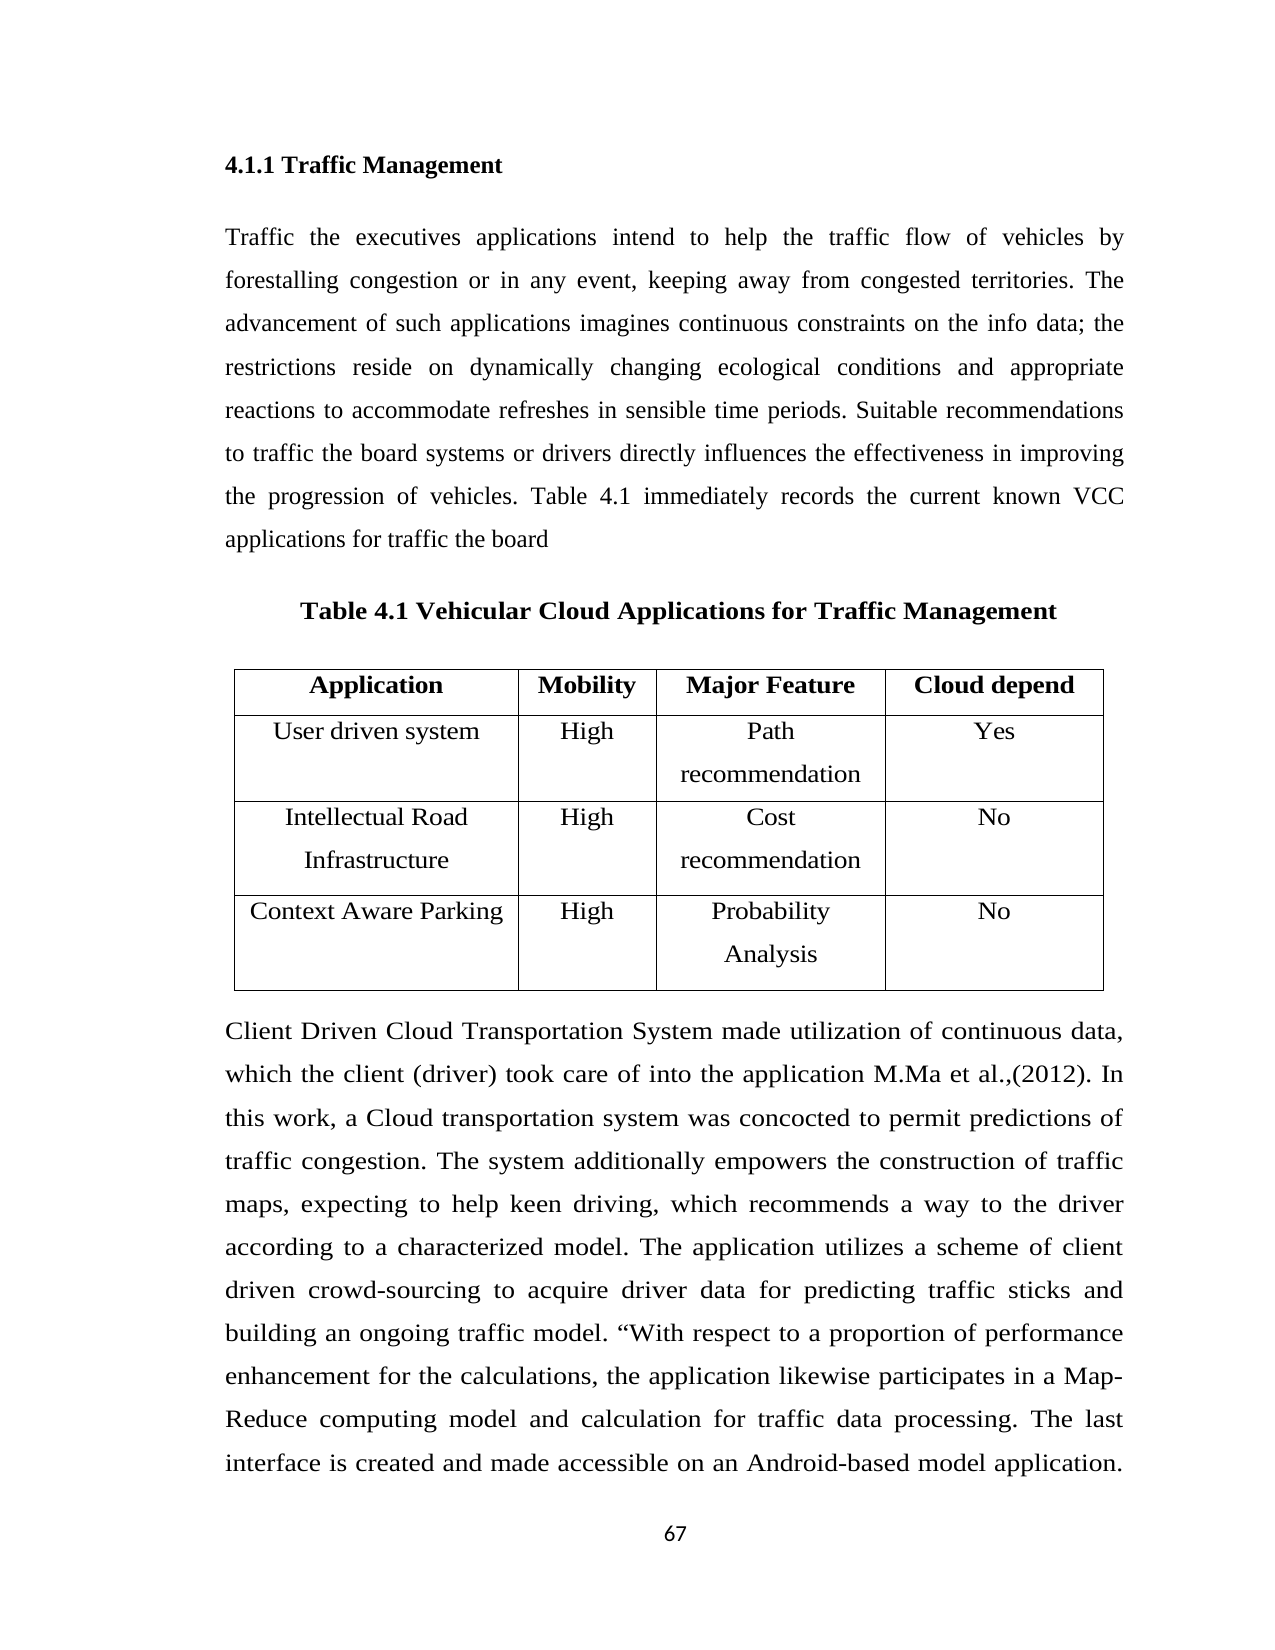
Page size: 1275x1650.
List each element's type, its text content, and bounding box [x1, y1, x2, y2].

table_cell Yes [886, 716, 1103, 801]
table_cell User driven system [235, 716, 518, 801]
table_cell Path recommendation [657, 716, 885, 801]
table_cell Cost recommendation [657, 802, 885, 895]
table_cell High [519, 716, 656, 801]
table_cell Intellectual Road Infrastructure [235, 802, 518, 895]
table_header Mobility [519, 670, 656, 715]
table_cell No [886, 896, 1103, 990]
table_cell Context Aware Parking [235, 896, 518, 990]
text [225, 1016, 1125, 1476]
table_cell High [519, 802, 656, 895]
table_header Major Feature [657, 670, 885, 715]
text 4.1.1 Traffic Management [225, 150, 1125, 179]
table_header Application [235, 670, 518, 715]
text Table 4.1 Vehicular Cloud Applications for Traffic Management [225, 596, 1125, 625]
table_cell High [519, 896, 656, 990]
table_cell No [886, 802, 1103, 895]
table_cell Probability Analysis [657, 896, 885, 990]
text Traffic the executives applications intend to help the traffic flow of vehicles by forestalling congestion or in any event, keeping away from congested territories. The advancement of such applications imagines continuous constraints on the info data; the restrictions reside on dynamically changing ecological conditions and appropriate reactions to accommodate refreshes in sensible time periods. Suitable recommendations to traffic the board systems or drivers directly influences the effectiveness in improving the progression of vehicles. Table 4.1 immediately records the current known VCC applications for traffic the board [225, 222, 1125, 553]
table_header Cloud depend [886, 670, 1103, 715]
